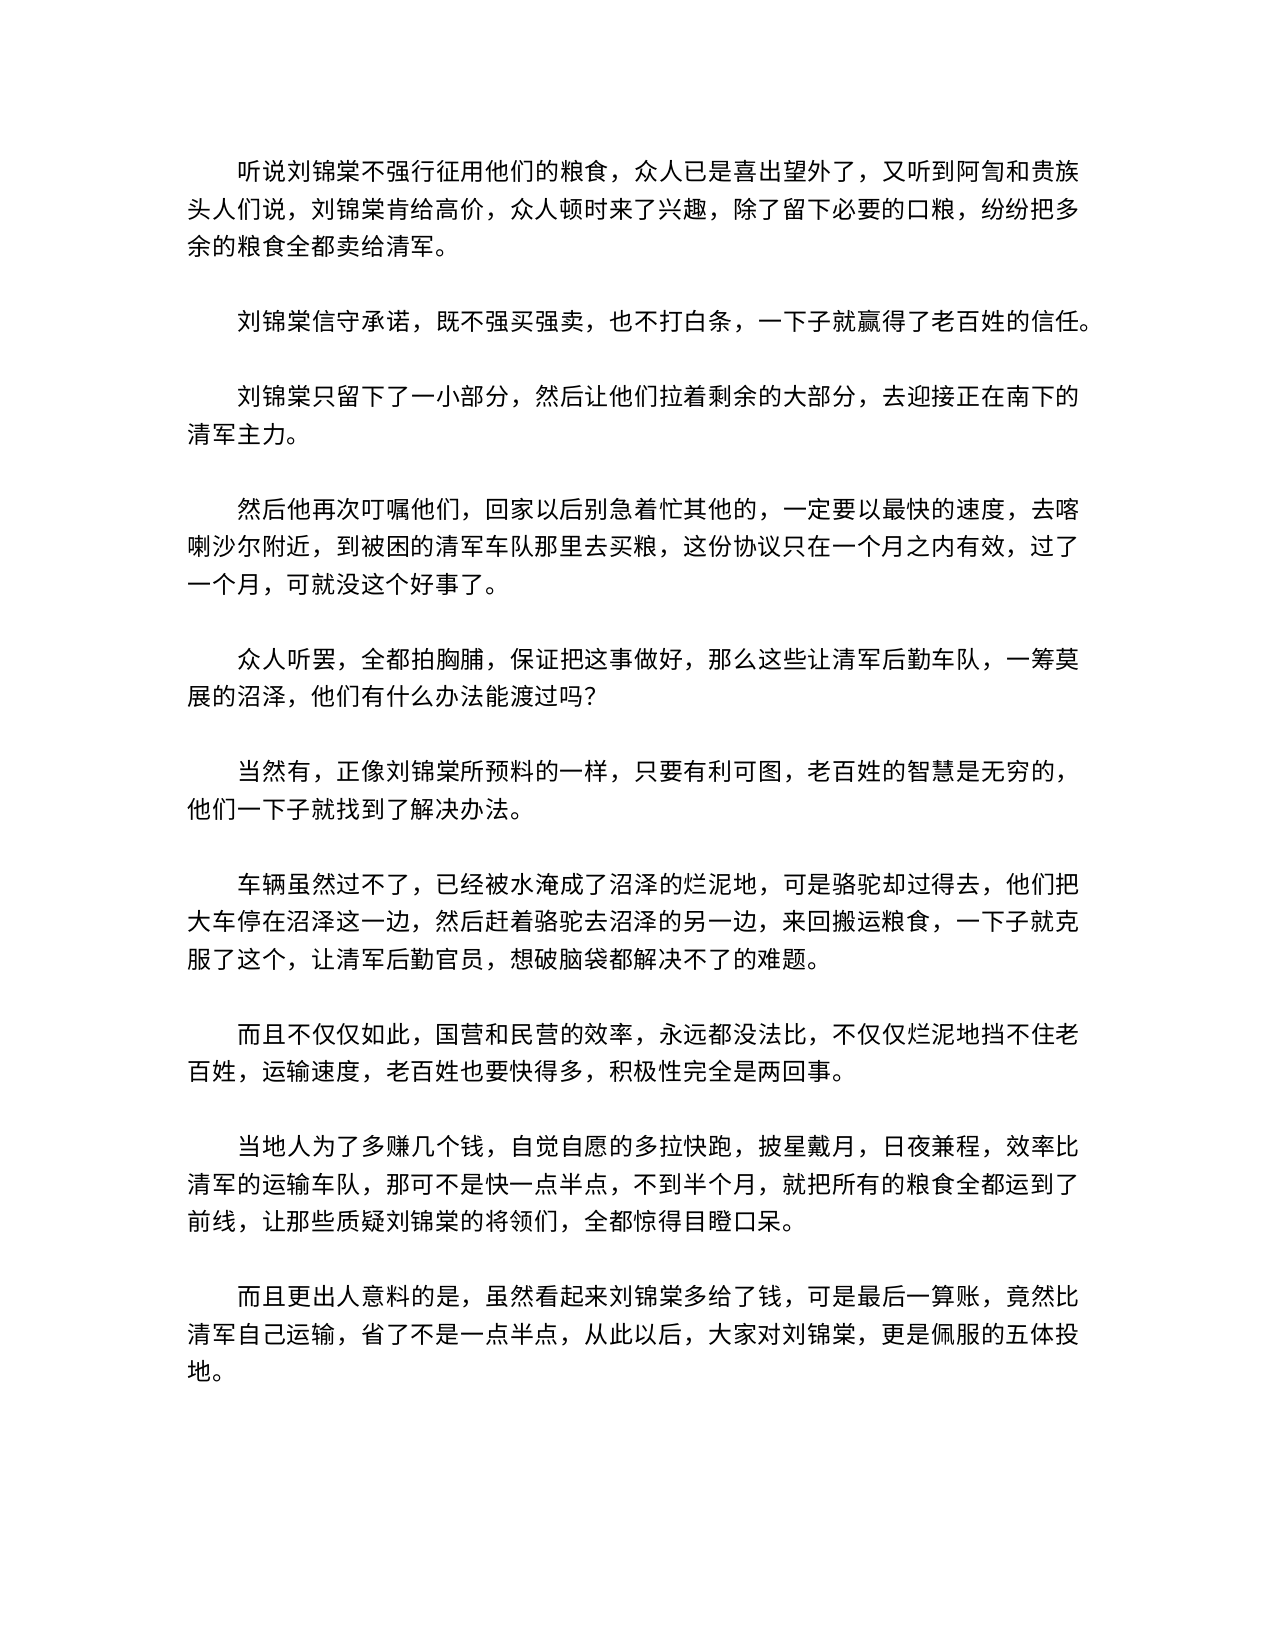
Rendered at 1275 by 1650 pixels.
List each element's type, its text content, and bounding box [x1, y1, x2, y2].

text 当地人为了多赚几个钱，自觉自愿的多拉快跑，披星戴月，日夜兼程，效率比清军的运输车队，那可不是快一点半点，不到半个月，就把所有的粮食全都运到了前线，让那些质疑刘锦棠的将领们，全都惊得目瞪口呆。 [187, 1125, 1087, 1237]
text 当然有，正像刘锦棠所预料的一样，只要有利可图，老百姓的智慧是无穷的，他们一下子就找到了解决办法。 [187, 750, 1087, 825]
text 车辆虽然过不了，已经被水淹成了沼泽的烂泥地，可是骆驼却过得去，他们把大车停在沼泽这一边，然后赶着骆驼去沼泽的另一边，来回搬运粮食，一下子就克服了这个，让清军后勤官员，想破脑袋都解决不了的难题。 [187, 862, 1087, 975]
text 众人听罢，全都拍胸脯，保证把这事做好，那么这些让清军后勤车队，一筹莫展的沼泽，他们有什么办法能渡过吗？ [187, 637, 1087, 712]
text 听说刘锦棠不强行征用他们的粮食，众人已是喜出望外了，又听到阿訇和贵族头人们说，刘锦棠肯给高价，众人顿时来了兴趣，除了留下必要的口粮，纷纷把多余的粮食全都卖给清军。 [187, 150, 1087, 262]
text 然后他再次叮嘱他们，回家以后别急着忙其他的，一定要以最快的速度，去喀喇沙尔附近，到被困的清军车队那里去买粮，这份协议只在一个月之内有效，过了一个月，可就没这个好事了。 [187, 487, 1087, 600]
text 而且不仅仅如此，国营和民营的效率，永远都没法比，不仅仅烂泥地挡不住老百姓，运输速度，老百姓也要快得多，积极性完全是两回事。 [187, 1012, 1087, 1087]
text 刘锦棠只留下了一小部分，然后让他们拉着剩余的大部分，去迎接正在南下的清军主力。 [187, 375, 1087, 450]
text 刘锦棠信守承诺，既不强买强卖，也不打白条，一下子就赢得了老百姓的信任。 [187, 300, 1087, 337]
text 而且更出人意料的是，虽然看起来刘锦棠多给了钱，可是最后一算账，竟然比清军自己运输，省了不是一点半点，从此以后，大家对刘锦棠，更是佩服的五体投地。 [187, 1275, 1087, 1387]
